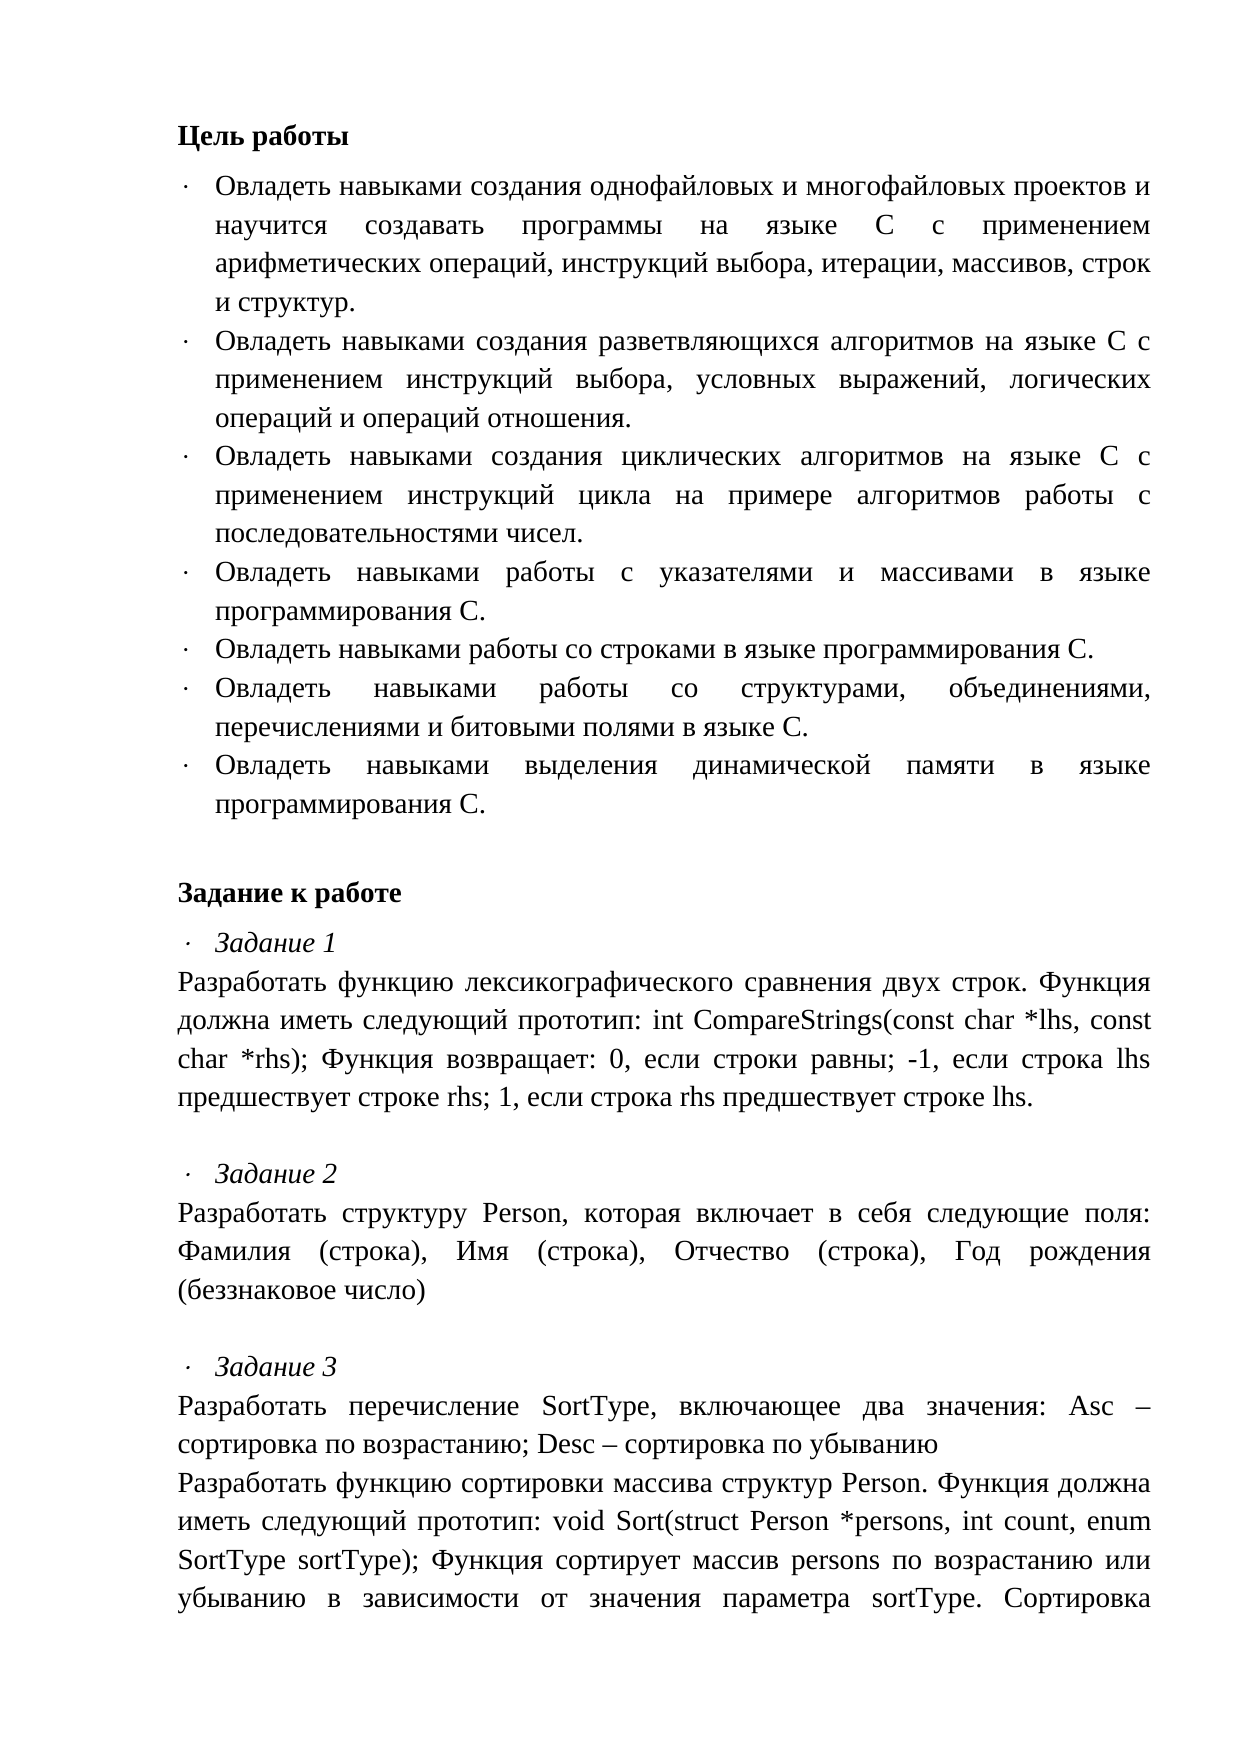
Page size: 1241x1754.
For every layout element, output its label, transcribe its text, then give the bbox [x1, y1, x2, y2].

text Разработать функцию лексикографического сравнения двух строк. Функция должна иметь следующий прототип: int CompareStrings(const char *lhs, const char *rhs); Функция возвращает: 0, если строки равны; -1, если строка lhs предшествует строке rhs; 1, если строка rhs предшествует строке lhs. [177, 964, 1152, 1113]
text Цель работы [177, 118, 1152, 152]
list Задание 3 [177, 1349, 1152, 1383]
list Овладеть навыками создания циклических алгоритмов на языке C с применением инструкций цикла на примере алгоритмов работы с последовательностями чисел. [177, 438, 1152, 549]
text Разработать структуру Person, которая включает в себя следующие поля: Фамилия (строка), Имя (строка), Отчество (строка), Год рождения (беззнаковое число) [177, 1195, 1152, 1306]
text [177, 1465, 1152, 1614]
list Овладеть навыками работы со строками в языке программирования C. [177, 631, 1152, 665]
list Овладеть навыками работы с указателями и массивами в языке программирования C. [177, 554, 1152, 626]
list Овладеть навыками создания однофайловых и многофайловых проектов и научится создавать программы на языке C с применением арифметических операций, инструкций выбора, итерации, массивов, строк и структур. [177, 168, 1152, 318]
list Овладеть навыками работы со структурами, объединениями, перечислениями и битовыми полями в языке C. [177, 670, 1152, 742]
list Задание 1 [177, 925, 1152, 959]
text Разработать перечисление SortType, включающее два значения: Asc – сортировка по возрастанию; Desc – сортировка по убыванию [177, 1388, 1152, 1460]
list Задание 2 [177, 1156, 1152, 1190]
text Задание к работе [177, 875, 1152, 908]
list Овладеть навыками выделения динамической памяти в языке программирования C. [177, 747, 1152, 819]
list Овладеть навыками создания разветвляющихся алгоритмов на языке C с применением инструкций выбора, условных выражений, логических операций и операций отношения. [177, 323, 1152, 433]
